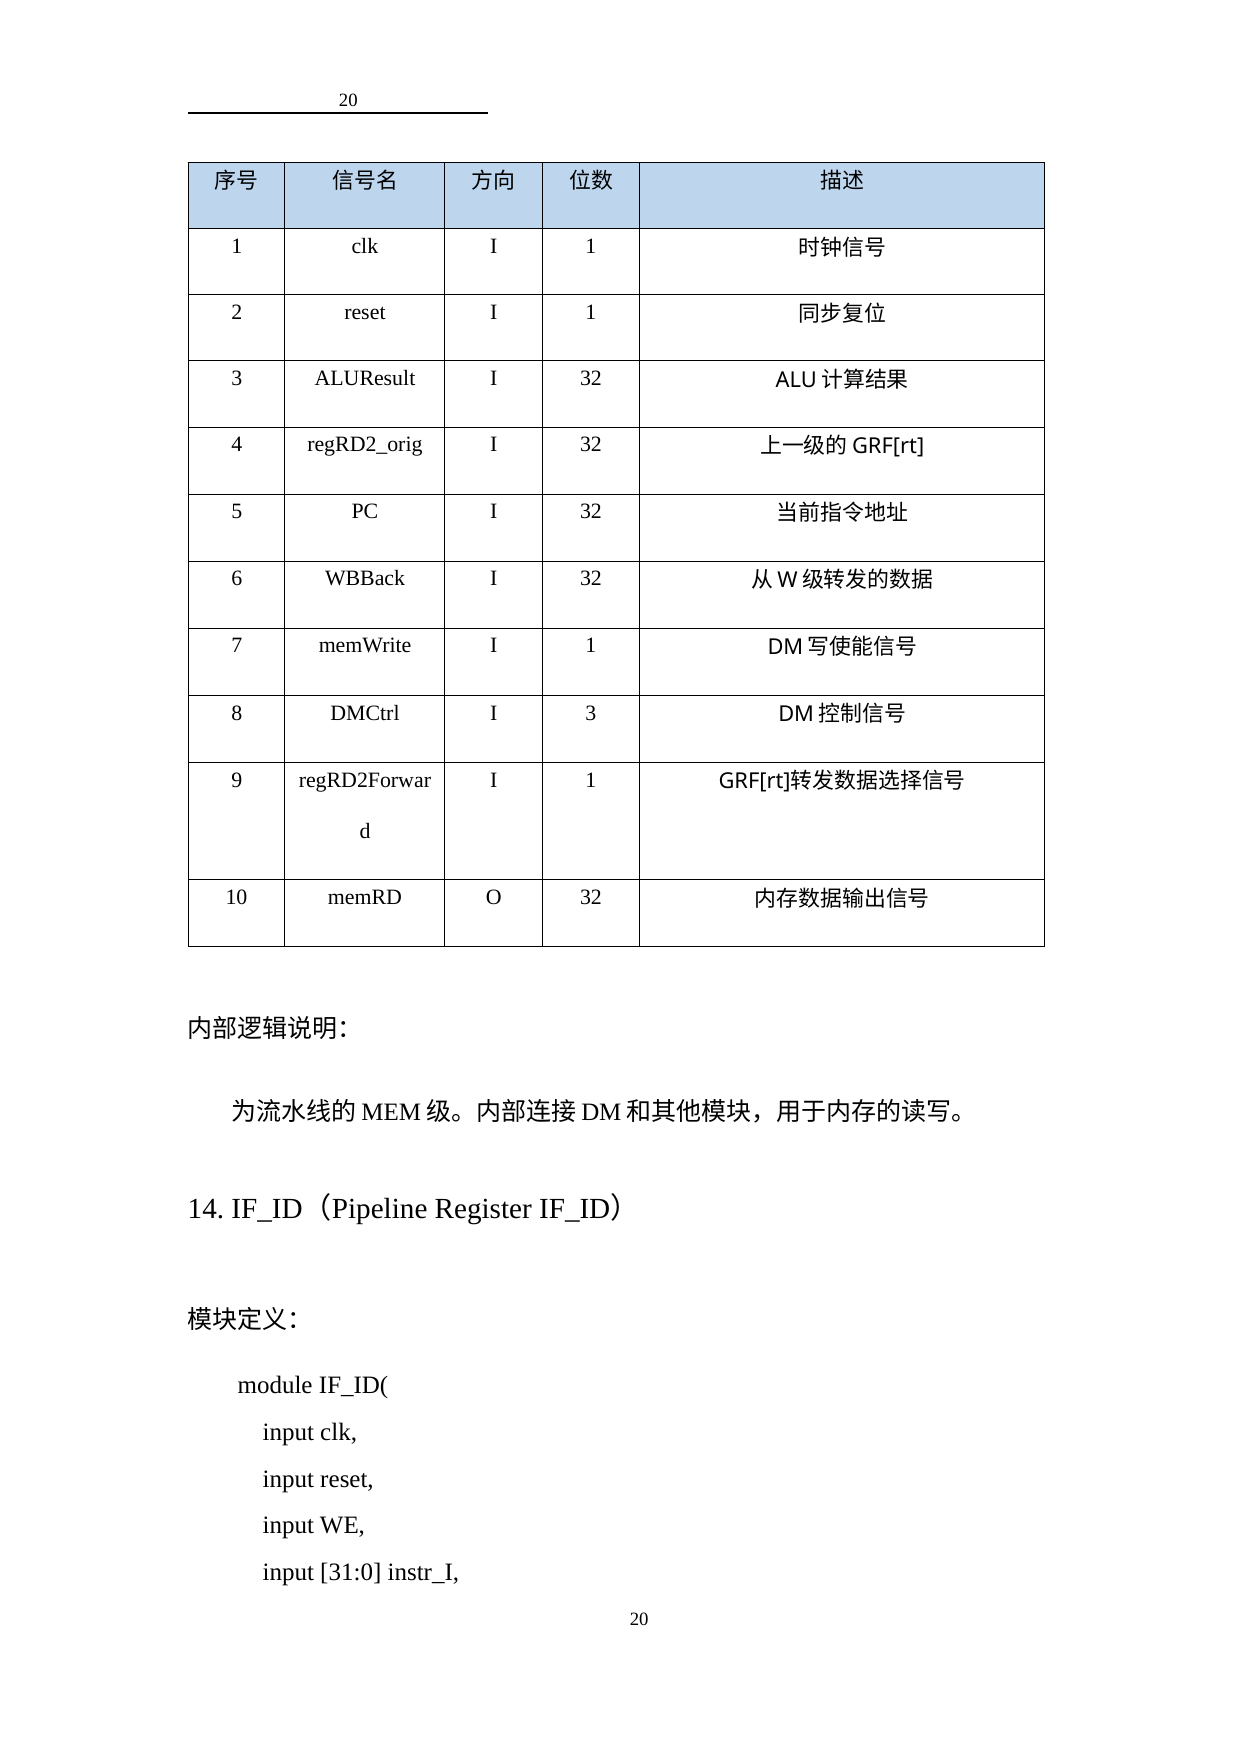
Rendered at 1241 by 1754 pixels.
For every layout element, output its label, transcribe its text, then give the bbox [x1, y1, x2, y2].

table_cell 从W级转发的数据 [640, 562, 1044, 628]
text 模块定义： [187, 1285, 1053, 1350]
table_cell GRF[rt]转发数据选择信号 [640, 763, 1044, 879]
table_cell 5 [189, 495, 284, 561]
table_cell 32 [543, 495, 639, 561]
table_header 位数 [543, 163, 639, 228]
table_cell 当前指令地址 [640, 495, 1044, 561]
table_cell regRD2_orig [285, 428, 444, 494]
table_cell 4 [189, 428, 284, 494]
table_cell 32 [543, 562, 639, 628]
table_cell ALUResult [285, 361, 444, 427]
table_cell I [445, 763, 542, 879]
table_cell 9 [189, 763, 284, 879]
subtitle IF_ID（Pipeline Register IF_ID） [187, 1173, 1053, 1238]
table_cell I [445, 428, 542, 494]
table_cell clk [285, 229, 444, 294]
table_header 序号 [189, 163, 284, 228]
text 内部逻辑说明： [187, 994, 1053, 1059]
table_cell 1 [543, 763, 639, 879]
table_cell DM控制信号 [640, 696, 1044, 762]
table_cell I [445, 361, 542, 427]
table_header 信号名 [285, 163, 444, 228]
text module IF_ID( [187, 1368, 1053, 1401]
table_cell PC [285, 495, 444, 561]
table_cell memWrite [285, 629, 444, 695]
table_cell regRD2Forward [285, 763, 444, 879]
text input WE, [187, 1509, 1053, 1541]
table_cell 32 [543, 428, 639, 494]
table_cell memRD [285, 880, 444, 946]
table_cell 3 [543, 696, 639, 762]
table_cell 时钟信号 [640, 229, 1044, 294]
text input clk, [187, 1415, 1053, 1447]
table_cell DM写使能信号 [640, 629, 1044, 695]
table_cell 上一级的GRF[rt] [640, 428, 1044, 494]
table_cell I [445, 229, 542, 294]
table_cell 10 [189, 880, 284, 946]
table_header 描述 [640, 163, 1044, 228]
text 为流水线的MEM级。内部连接DM和其他模块，用于内存的读写。 [187, 1077, 1053, 1142]
text input reset, [187, 1462, 1053, 1494]
table_cell 同步复位 [640, 295, 1044, 360]
table_cell WBBack [285, 562, 444, 628]
table_cell 6 [189, 562, 284, 628]
table_cell 1 [543, 295, 639, 360]
table_cell ALU计算结果 [640, 361, 1044, 427]
table_cell 7 [189, 629, 284, 695]
table_cell I [445, 629, 542, 695]
table_cell 2 [189, 295, 284, 360]
table_cell 8 [189, 696, 284, 762]
table_cell 32 [543, 880, 639, 946]
table_cell DMCtrl [285, 696, 444, 762]
table_cell I [445, 495, 542, 561]
table_cell I [445, 295, 542, 360]
table_cell 3 [189, 361, 284, 427]
table_cell I [445, 696, 542, 762]
table_header 方向 [445, 163, 542, 228]
table_cell I [445, 562, 542, 628]
text input [31:0] instr_I, [187, 1556, 1053, 1588]
table_cell 内存数据输出信号 [640, 880, 1044, 946]
table_cell 1 [189, 229, 284, 294]
table_cell 1 [543, 229, 639, 294]
table_cell 32 [543, 361, 639, 427]
table_cell 1 [543, 629, 639, 695]
table_cell O [445, 880, 542, 946]
table_cell reset [285, 295, 444, 360]
